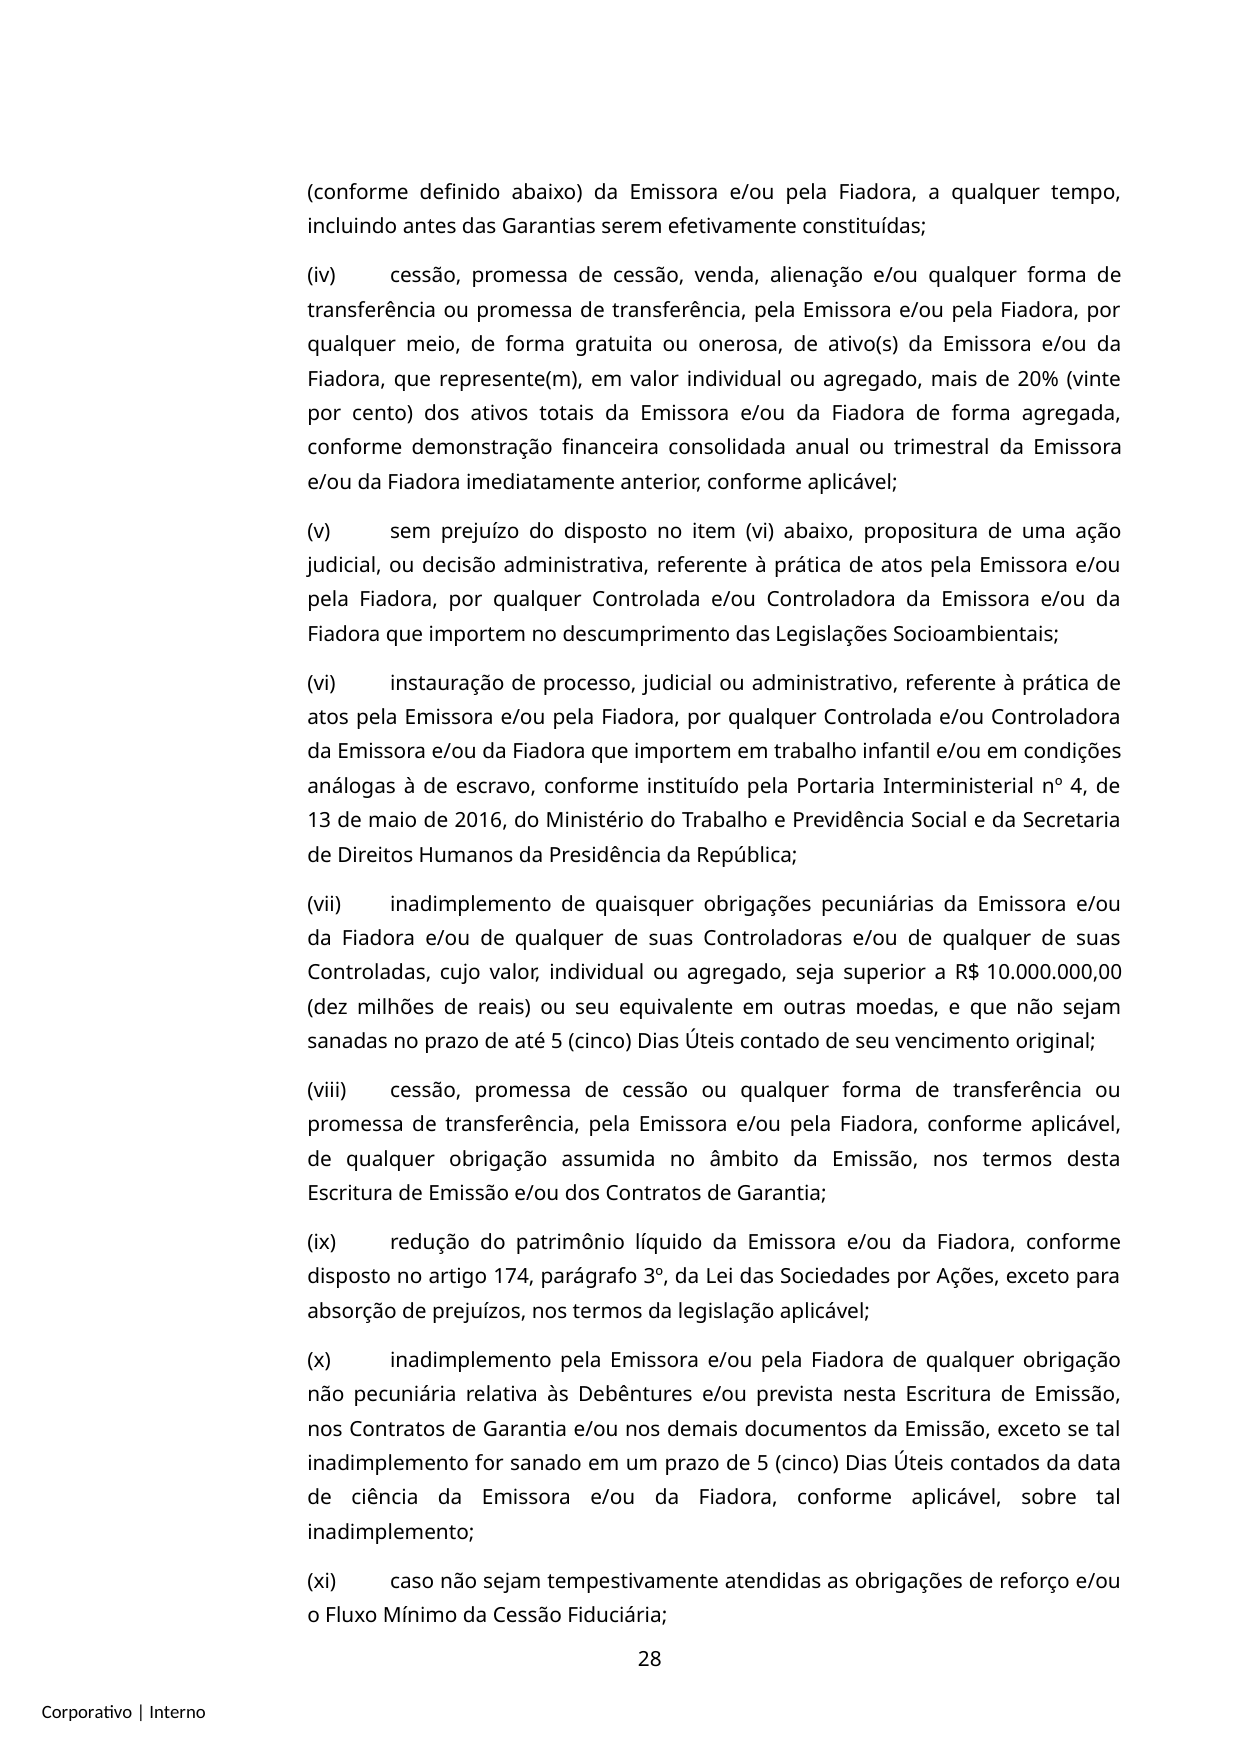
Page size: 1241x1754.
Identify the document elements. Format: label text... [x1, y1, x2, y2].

text redução do patrimônio líquido da Emissora e/ou da Fiadora, conforme disposto no artigo 174, parágrafo 3º, da Lei das Sociedades por Ações, exceto para absorção de prejuízos, nos termos da legislação aplicável; [307, 1227, 1122, 1324]
text inadimplemento pela Emissora e/ou pela Fiadora de qualquer obrigação não pecuniária relativa às Debêntures e/ou prevista nesta Escritura de Emissão, nos Contratos de Garantia e/ou nos demais documentos da Emissão, exceto se tal inadimplemento for sanado em um prazo de 5 (cinco) Dias Úteis contados da data de ciência da Emissora e/ou da Fiadora, conforme aplicável, sobre tal inadimplemento; [307, 1345, 1122, 1545]
text sem prejuízo do disposto no item (vi) abaixo, propositura de uma ação judicial, ou decisão administrativa, referente à prática de atos pela Emissora e/ou pela Fiadora, por qualquer Controlada e/ou Controladora da Emissora e/ou da Fiadora que importem no descumprimento das Legislações Socioambientais; [307, 516, 1122, 647]
text cessão, promessa de cessão, venda, alienação e/ou qualquer forma de transferência ou promessa de transferência, pela Emissora e/ou pela Fiadora, por qualquer meio, de forma gratuita ou onerosa, de ativo(s) da Emissora e/ou da Fiadora, que represente(m), em valor individual ou agregado, mais de 20% (vinte por cento) dos ativos totais da Emissora e/ou da Fiadora de forma agregada, conforme demonstração financeira consolidada anual ou trimestral da Emissora e/ou da Fiadora imediatamente anterior, conforme aplicável; [307, 261, 1122, 495]
text instauração de processo, judicial ou administrativo, referente à prática de atos pela Emissora e/ou pela Fiadora, por qualquer Controlada e/ou Controladora da Emissora e/ou da Fiadora que importem em trabalho infantil e/ou em condições análogas à de escravo, conforme instituído pela Portaria Interministerial nº 4, de 13 de maio de 2016, do Ministério do Trabalho e Previdência Social e da Secretaria de Direitos Humanos da Presidência da República; [307, 668, 1122, 868]
text cessão, promessa de cessão ou qualquer forma de transferência ou promessa de transferência, pela Emissora e/ou pela Fiadora, conforme aplicável, de qualquer obrigação assumida no âmbito da Emissão, nos termos desta Escritura de Emissão e/ou dos Contratos de Garantia; [307, 1075, 1122, 1207]
text inadimplemento de quaisquer obrigações pecuniárias da Emissora e/ou da Fiadora e/ou de qualquer de suas Controladoras e/ou de qualquer de suas Controladas, cujo valor, individual ou agregado, seja superior a R$ 10.000.000,00 (dez milhões de reais) ou seu equivalente em outras moedas, e que não sejam sanadas no prazo de até 5 (cinco) Dias Úteis contado de seu vencimento original; [307, 889, 1122, 1054]
text caso não sejam tempestivamente atendidas as obrigações de reforço e/ou o Fluxo Mínimo da Cessão Fiduciária; [307, 1566, 1122, 1628]
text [307, 177, 1122, 240]
